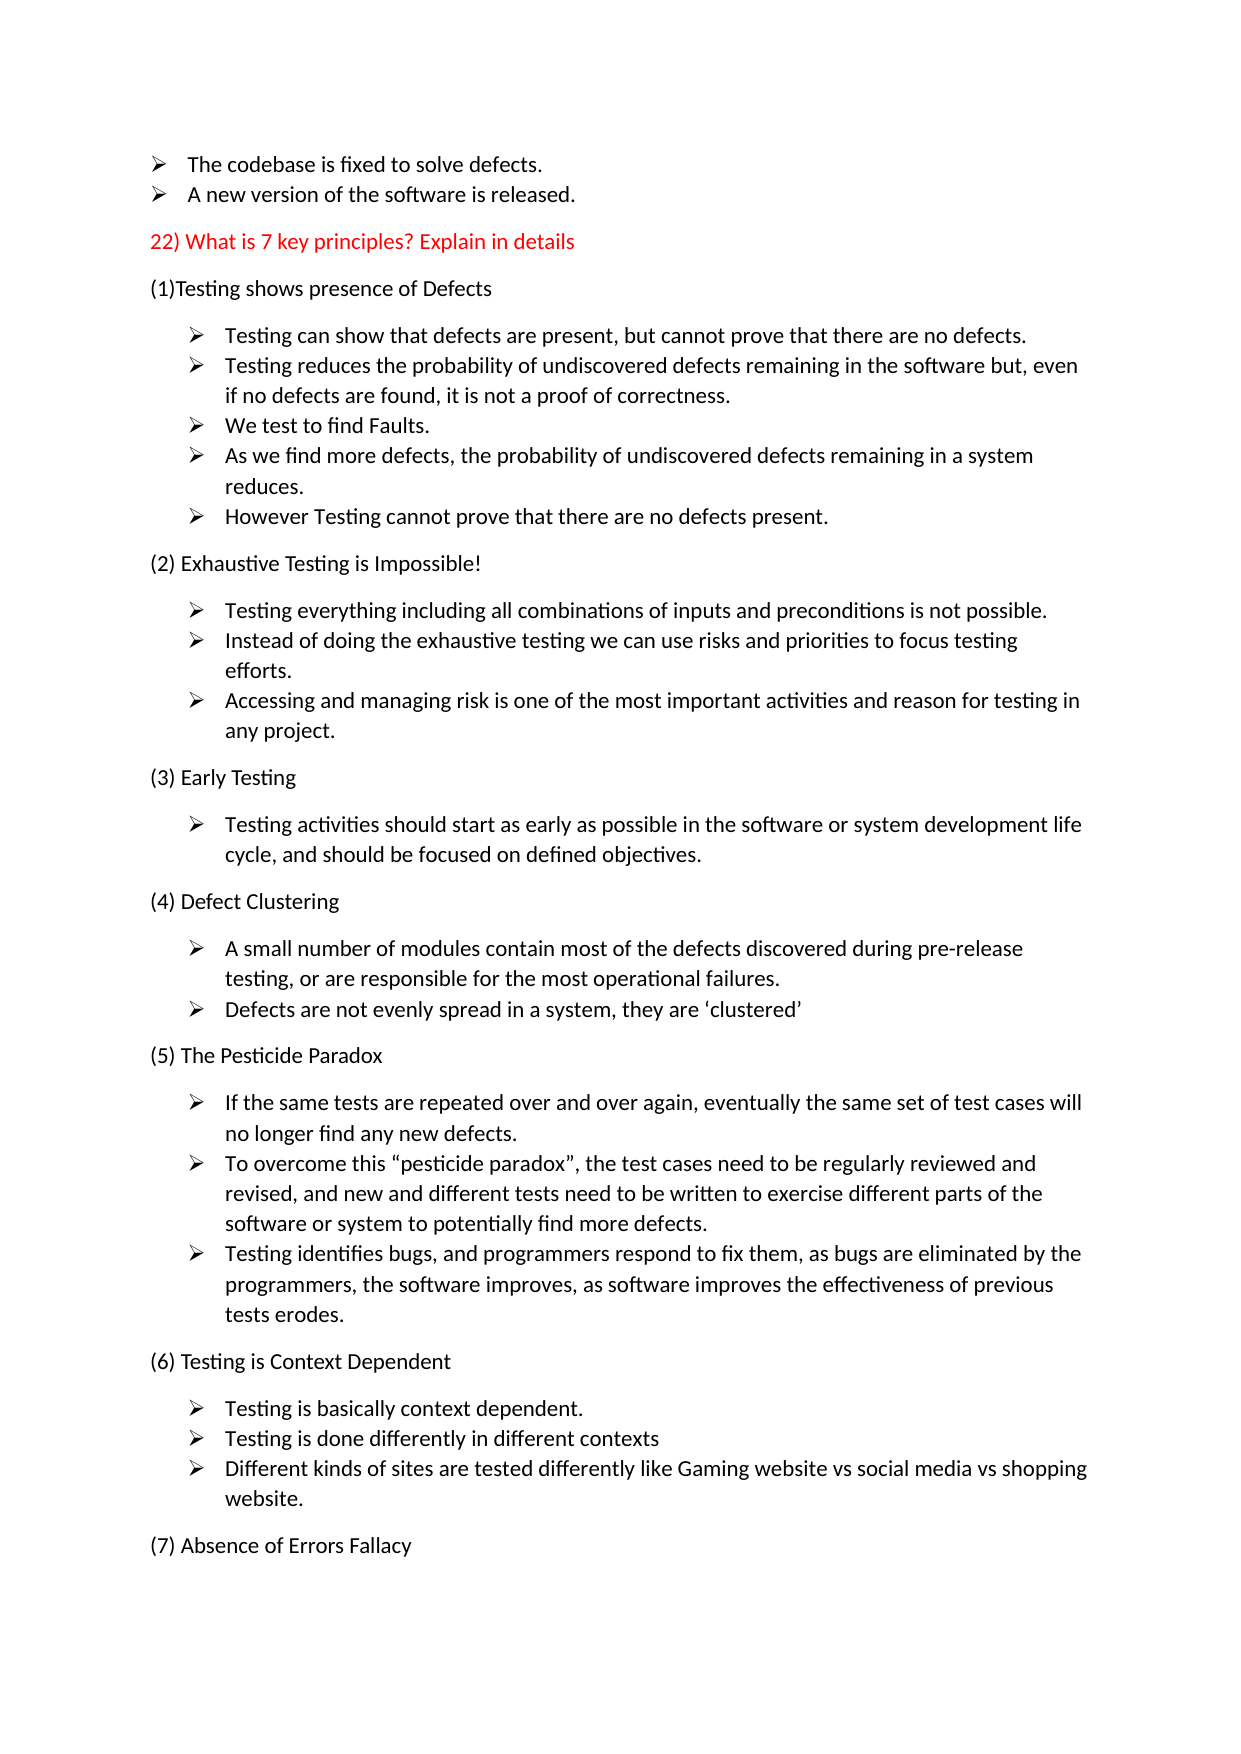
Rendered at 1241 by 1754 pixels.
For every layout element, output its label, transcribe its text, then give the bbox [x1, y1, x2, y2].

list Testing is done differently in different contexts [187, 1424, 1090, 1452]
text 22) What is 7 key principles? Explain in details [150, 227, 1090, 255]
text (6) Testing is Context Dependent [150, 1347, 1090, 1375]
text (1)Testing shows presence of Defects [150, 274, 1090, 302]
list A small number of modules contain most of the defects discovered during pre-release testing, or are responsible for the most operational failures. [187, 934, 1090, 993]
list Different kinds of sites are tested differently like Gaming website vs social media vs shopping website. [187, 1454, 1090, 1512]
list To overcome this “pesticide paradox”, the test cases need to be regularly reviewed and revised, and new and different tests need to be written to exercise different parts of the software or system to potentially find more defects. [187, 1149, 1090, 1237]
list Testing activities should start as early as possible in the software or system development life cycle, and should be focused on defined objectives. [187, 810, 1090, 869]
list Testing everything including all combinations of inputs and preconditions is not possible. [187, 596, 1090, 624]
list Testing identifies bugs, and programmers respond to fix them, as bugs are eliminated by the programmers, the software improves, as software improves the effectiveness of previous tests erodes. [187, 1239, 1090, 1328]
list Instead of doing the exhaustive testing we can use risks and priorities to focus testing efforts. [187, 626, 1090, 684]
list However Testing cannot prove that there are no defects present. [187, 502, 1090, 530]
list We test to find Faults. [187, 411, 1090, 439]
list Accessing and managing risk is one of the most important activities and reason for testing in any project. [187, 686, 1090, 745]
list Testing is basically context dependent. [187, 1394, 1090, 1422]
text (4) Defect Clustering [150, 887, 1090, 916]
text (5) The Pesticide Paradox [150, 1042, 1090, 1070]
list A new version of the software is released. [150, 180, 1090, 208]
text (3) Early Testing [150, 763, 1090, 792]
list Testing reduces the probability of undiscovered defects remaining in the software but, even if no defects are found, it is not a proof of correctness. [187, 351, 1090, 409]
list If the same tests are repeated over and over again, eventually the same set of test cases will no longer find any new defects. [187, 1088, 1090, 1147]
list Defects are not evenly spread in a system, they are ‘clustered’ [187, 995, 1090, 1023]
list The codebase is fixed to solve defects. [150, 150, 1090, 178]
text (7) Absence of Errors Fallacy [150, 1531, 1090, 1559]
text (2) Exhaustive Testing is Impossible! [150, 549, 1090, 577]
list Testing can show that defects are present, but cannot prove that there are no defects. [187, 321, 1090, 349]
list As we find more defects, the probability of undiscovered defects remaining in a system reduces. [187, 442, 1090, 500]
